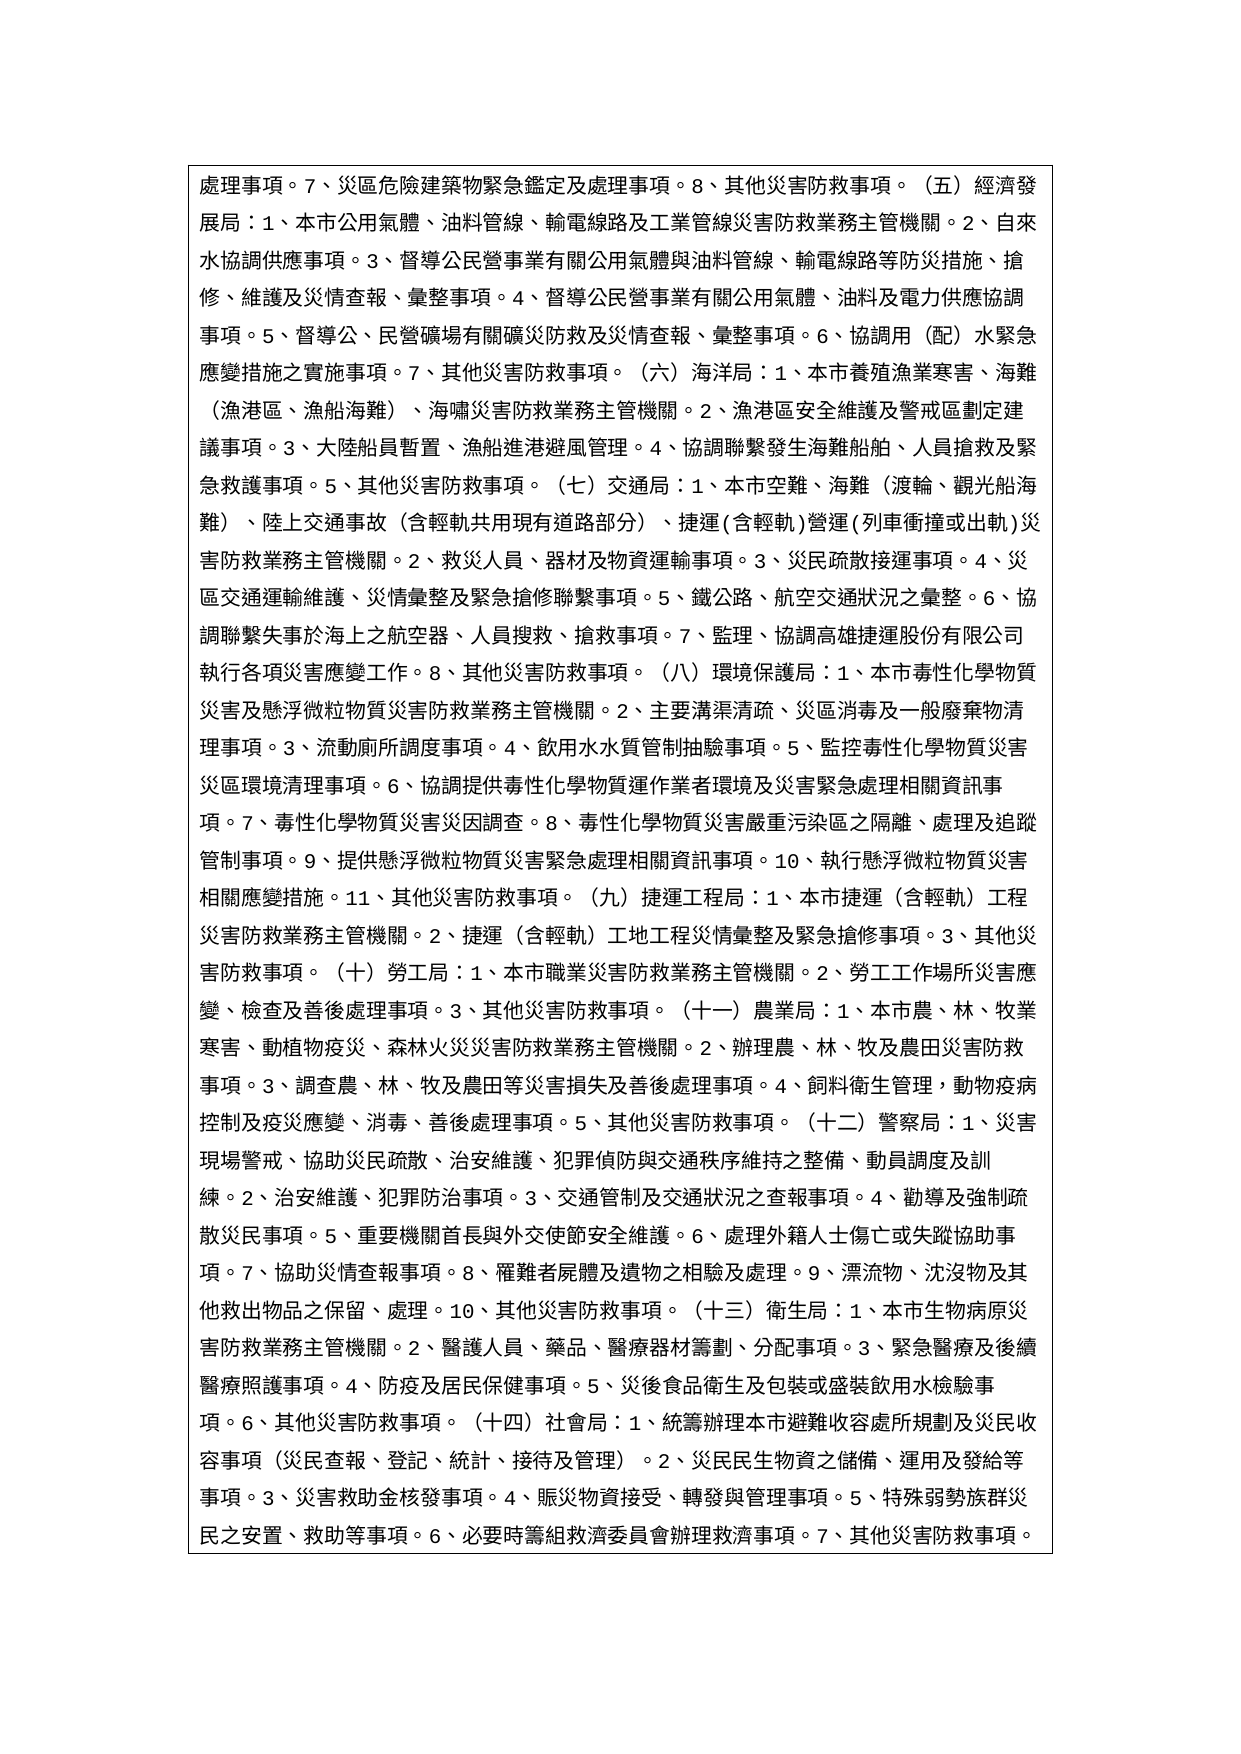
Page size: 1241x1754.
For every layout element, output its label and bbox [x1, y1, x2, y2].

table_cell [189, 166, 1052, 1553]
